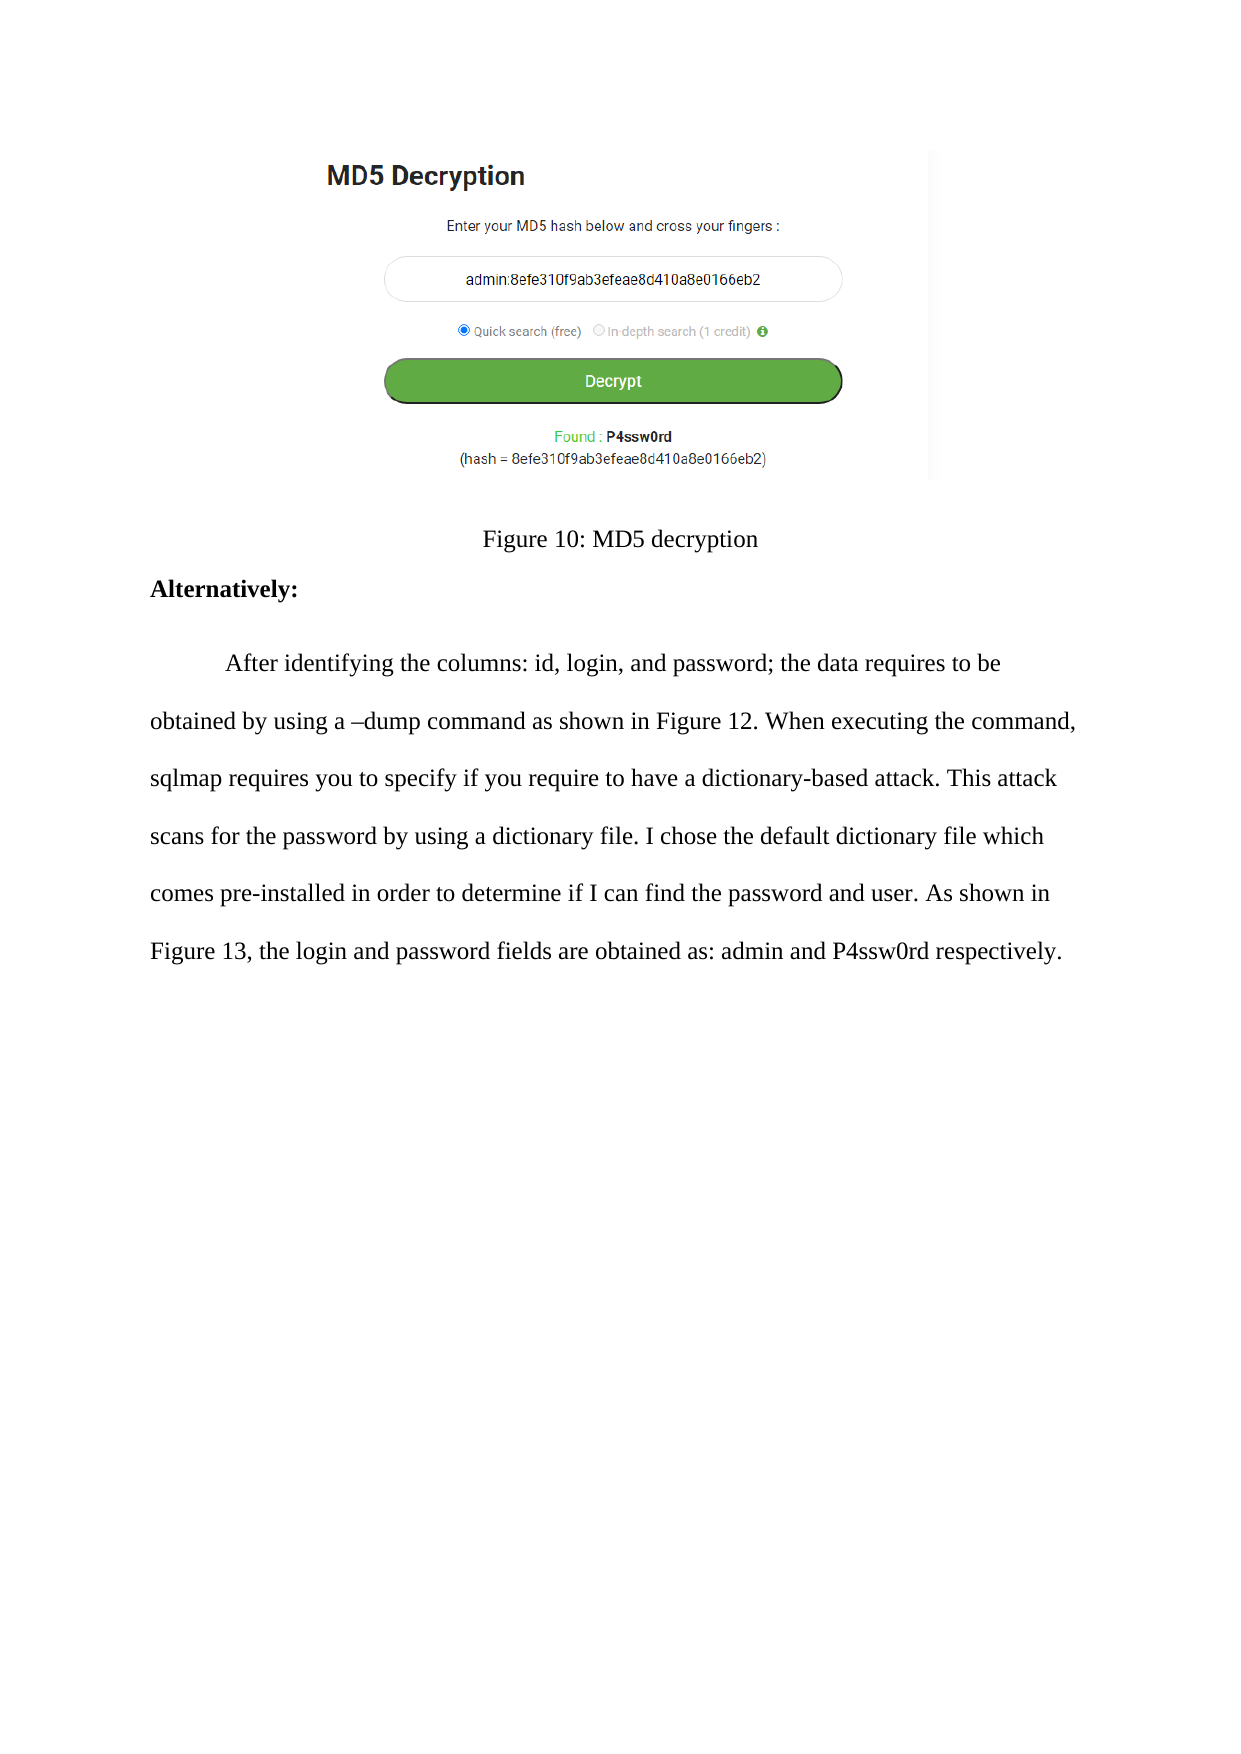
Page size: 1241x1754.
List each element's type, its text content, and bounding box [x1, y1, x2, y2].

picture [298, 150, 942, 480]
text After identifying the columns: id, login, and password; the data requires to be obtained by using a –dump command as shown in Figure 12. When executing the command, sqlmap requires you to specify if you require to have a dictionary-based attack. This attack scans for the password by using a dictionary file. I chose the default dictionary file which comes pre-installed in order to determine if I can find the password and user. As shown in Figure 13, the login and password fields are obtained as: admin and P4ssw0rd respectively. [150, 648, 1090, 964]
text Alternatively: [150, 574, 1090, 603]
